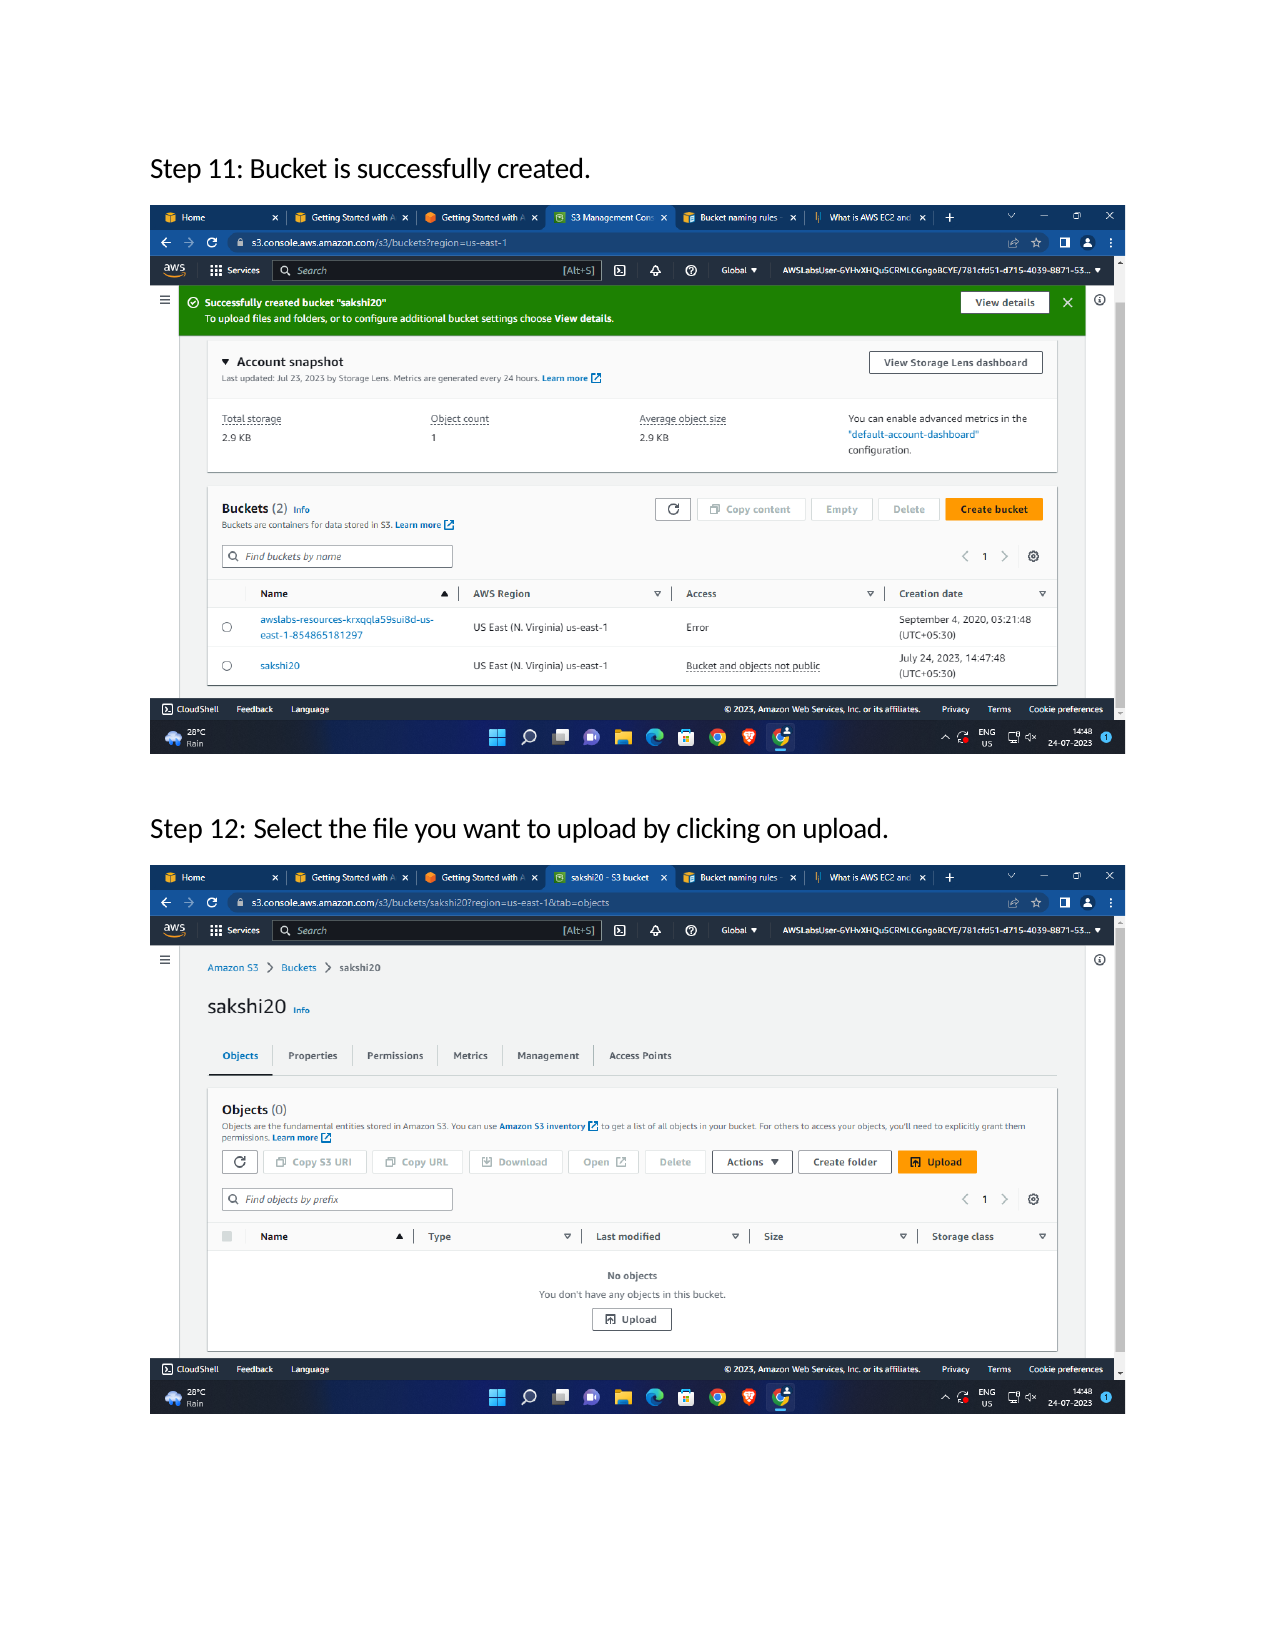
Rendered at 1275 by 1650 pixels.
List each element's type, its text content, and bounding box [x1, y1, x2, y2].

text Step 11: Bucket is successfully created. [150, 150, 1125, 186]
text Step 12: Select the file you want to upload by clicking on upload. [150, 811, 1125, 846]
picture [150, 205, 1125, 754]
picture [150, 865, 1125, 1414]
